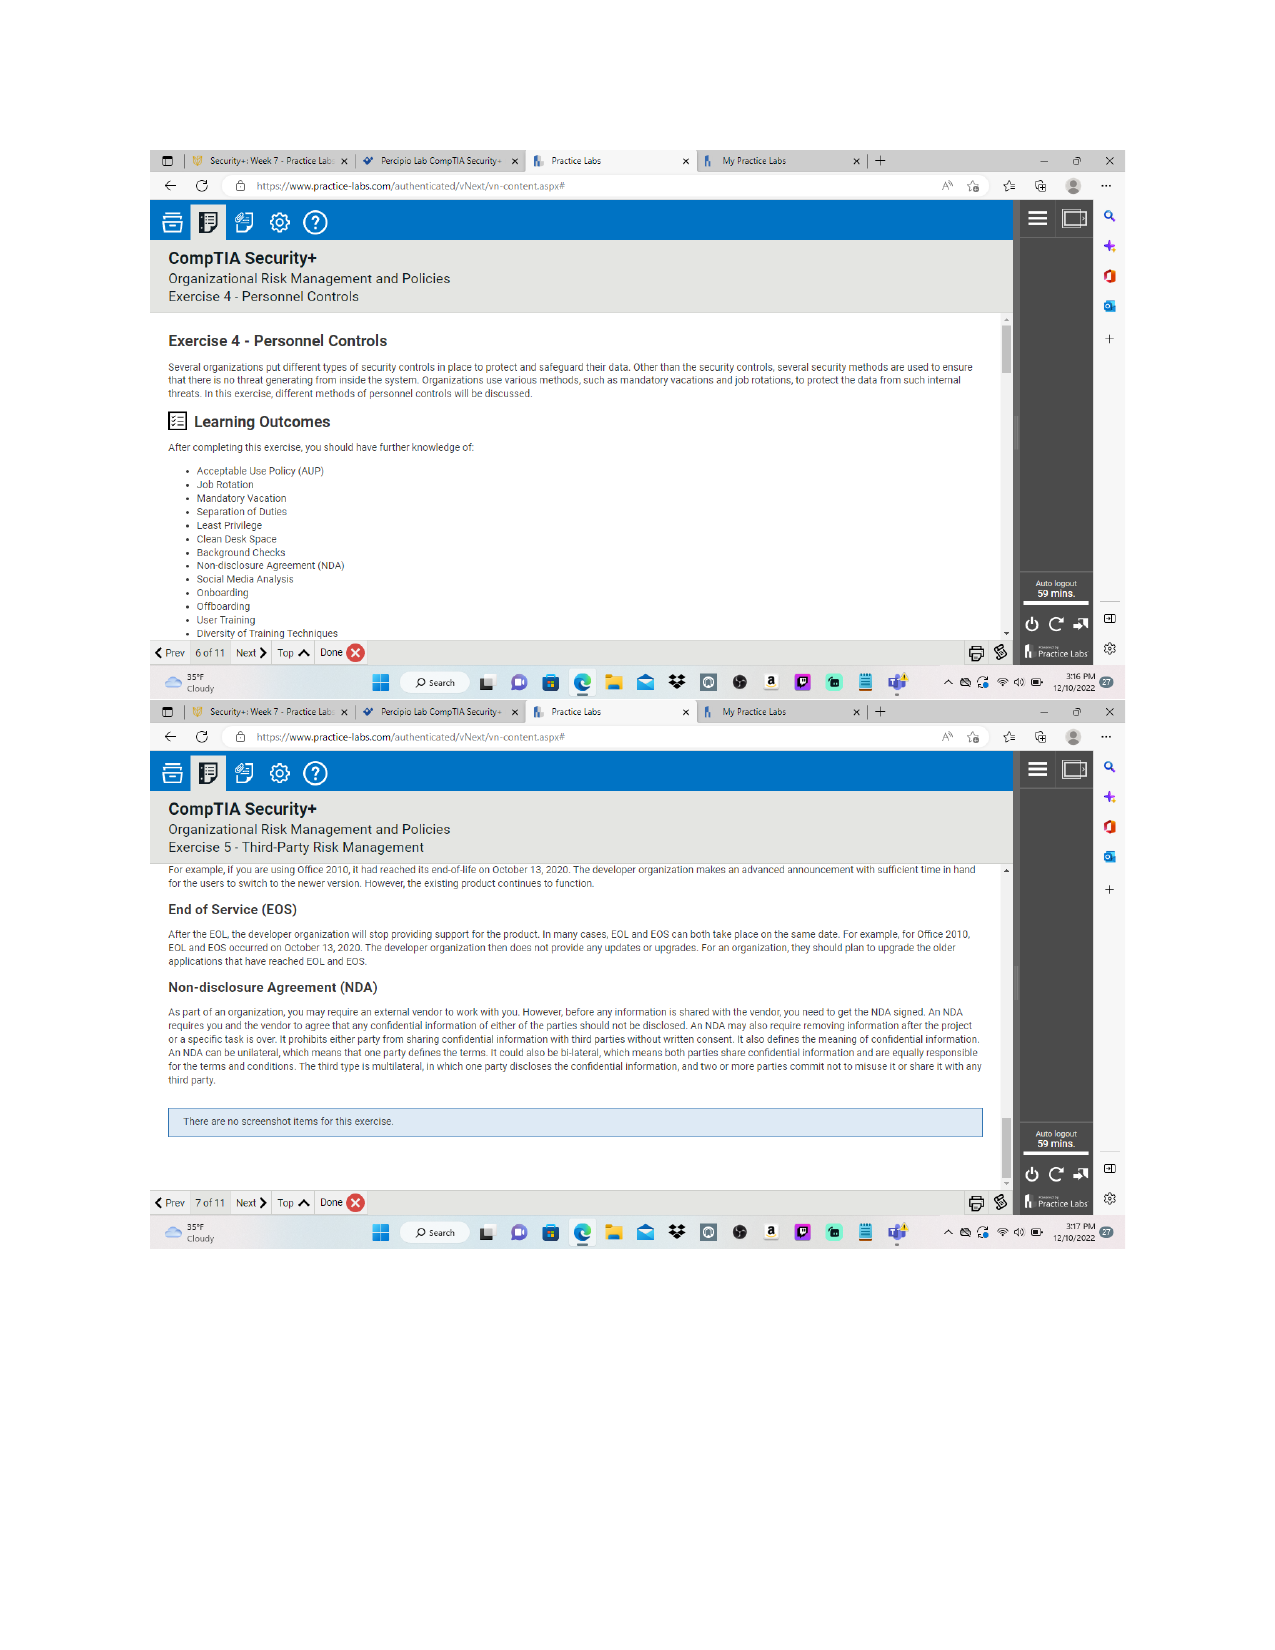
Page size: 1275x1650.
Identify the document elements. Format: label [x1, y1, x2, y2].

picture [150, 700, 1125, 1249]
picture [150, 150, 1125, 699]
